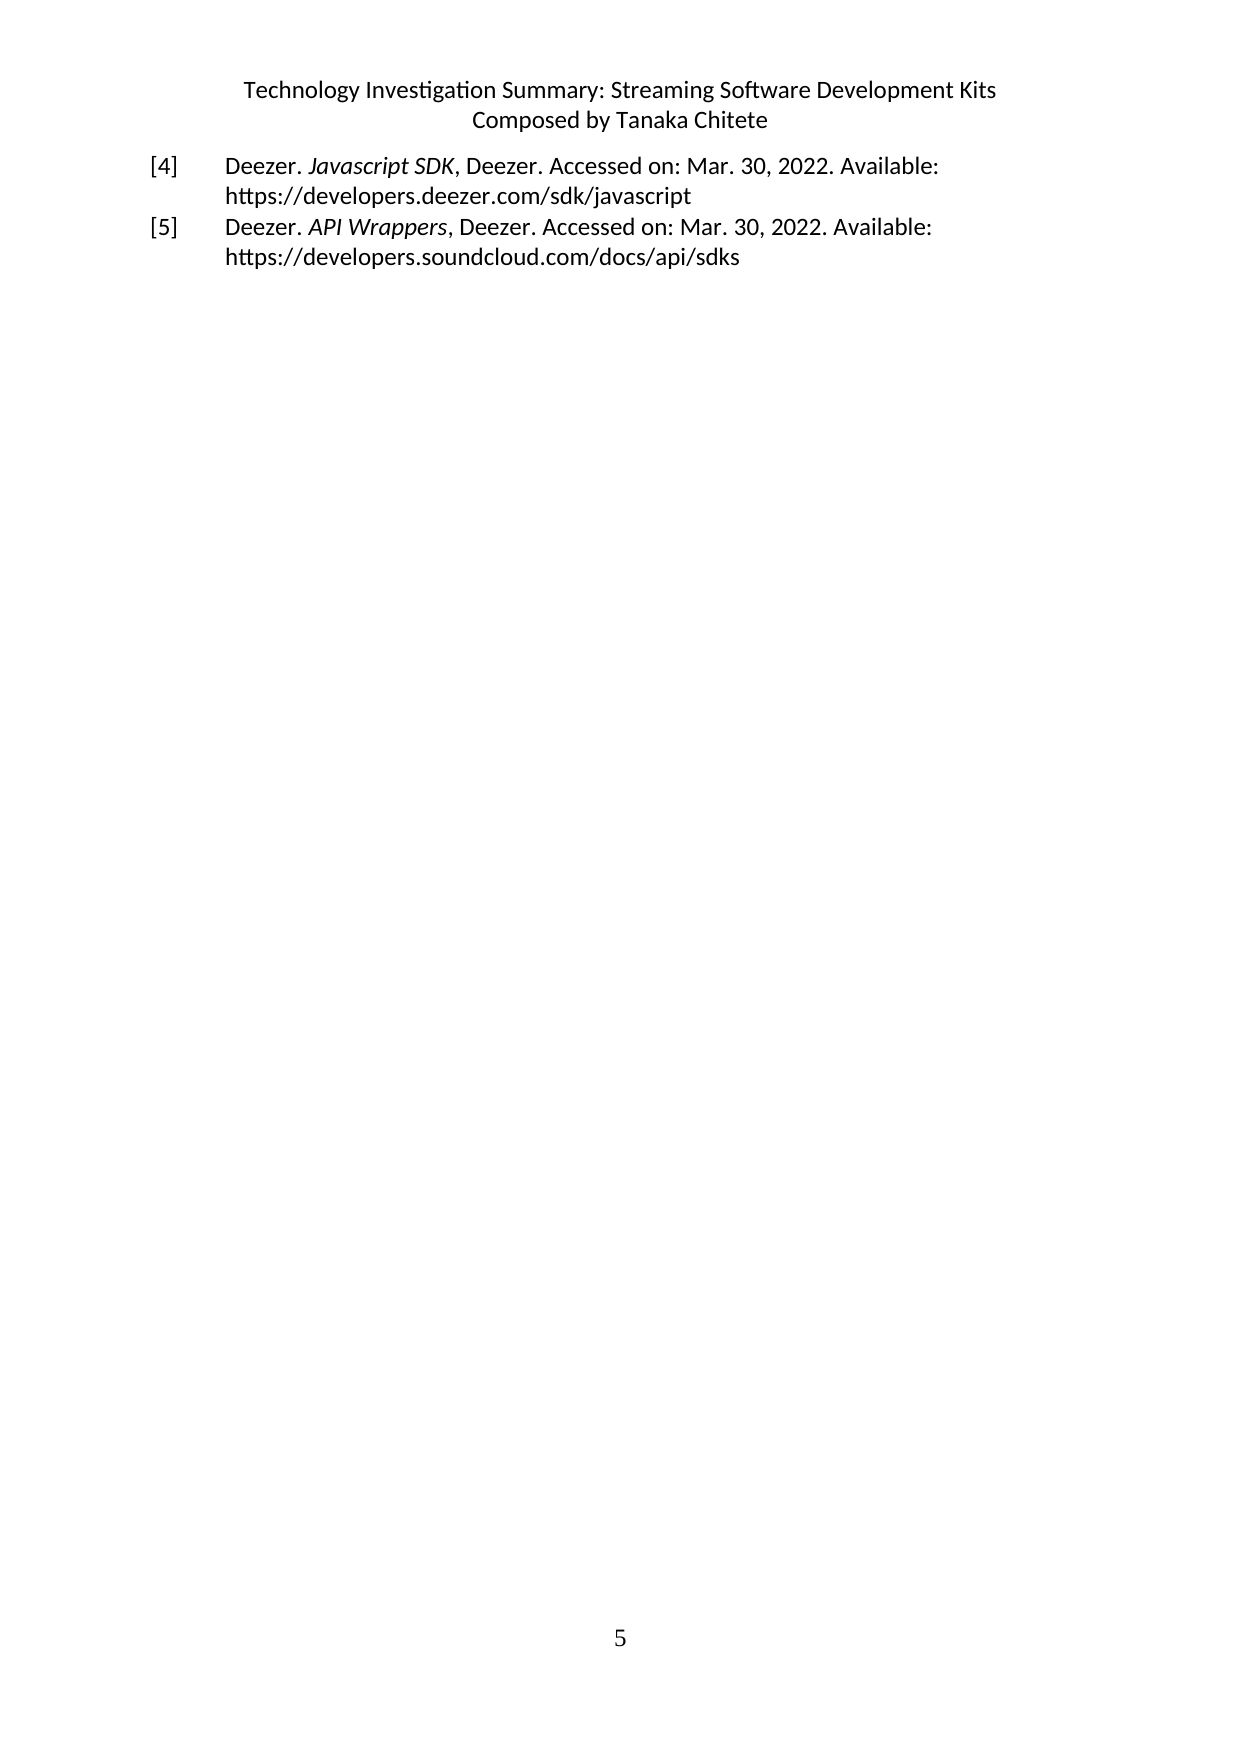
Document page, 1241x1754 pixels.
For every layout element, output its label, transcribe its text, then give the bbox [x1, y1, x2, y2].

text [5] Deezer. API Wrappers, Deezer. Accessed on: Mar. 30, 2022. Available: https://developers.soundcloud.com/docs/api/sdks [150, 211, 1090, 272]
text [4] Deezer. Javascript SDK, Deezer. Accessed on: Mar. 30, 2022. Available: https://developers.deezer.com/sdk/javascript [150, 150, 1090, 211]
